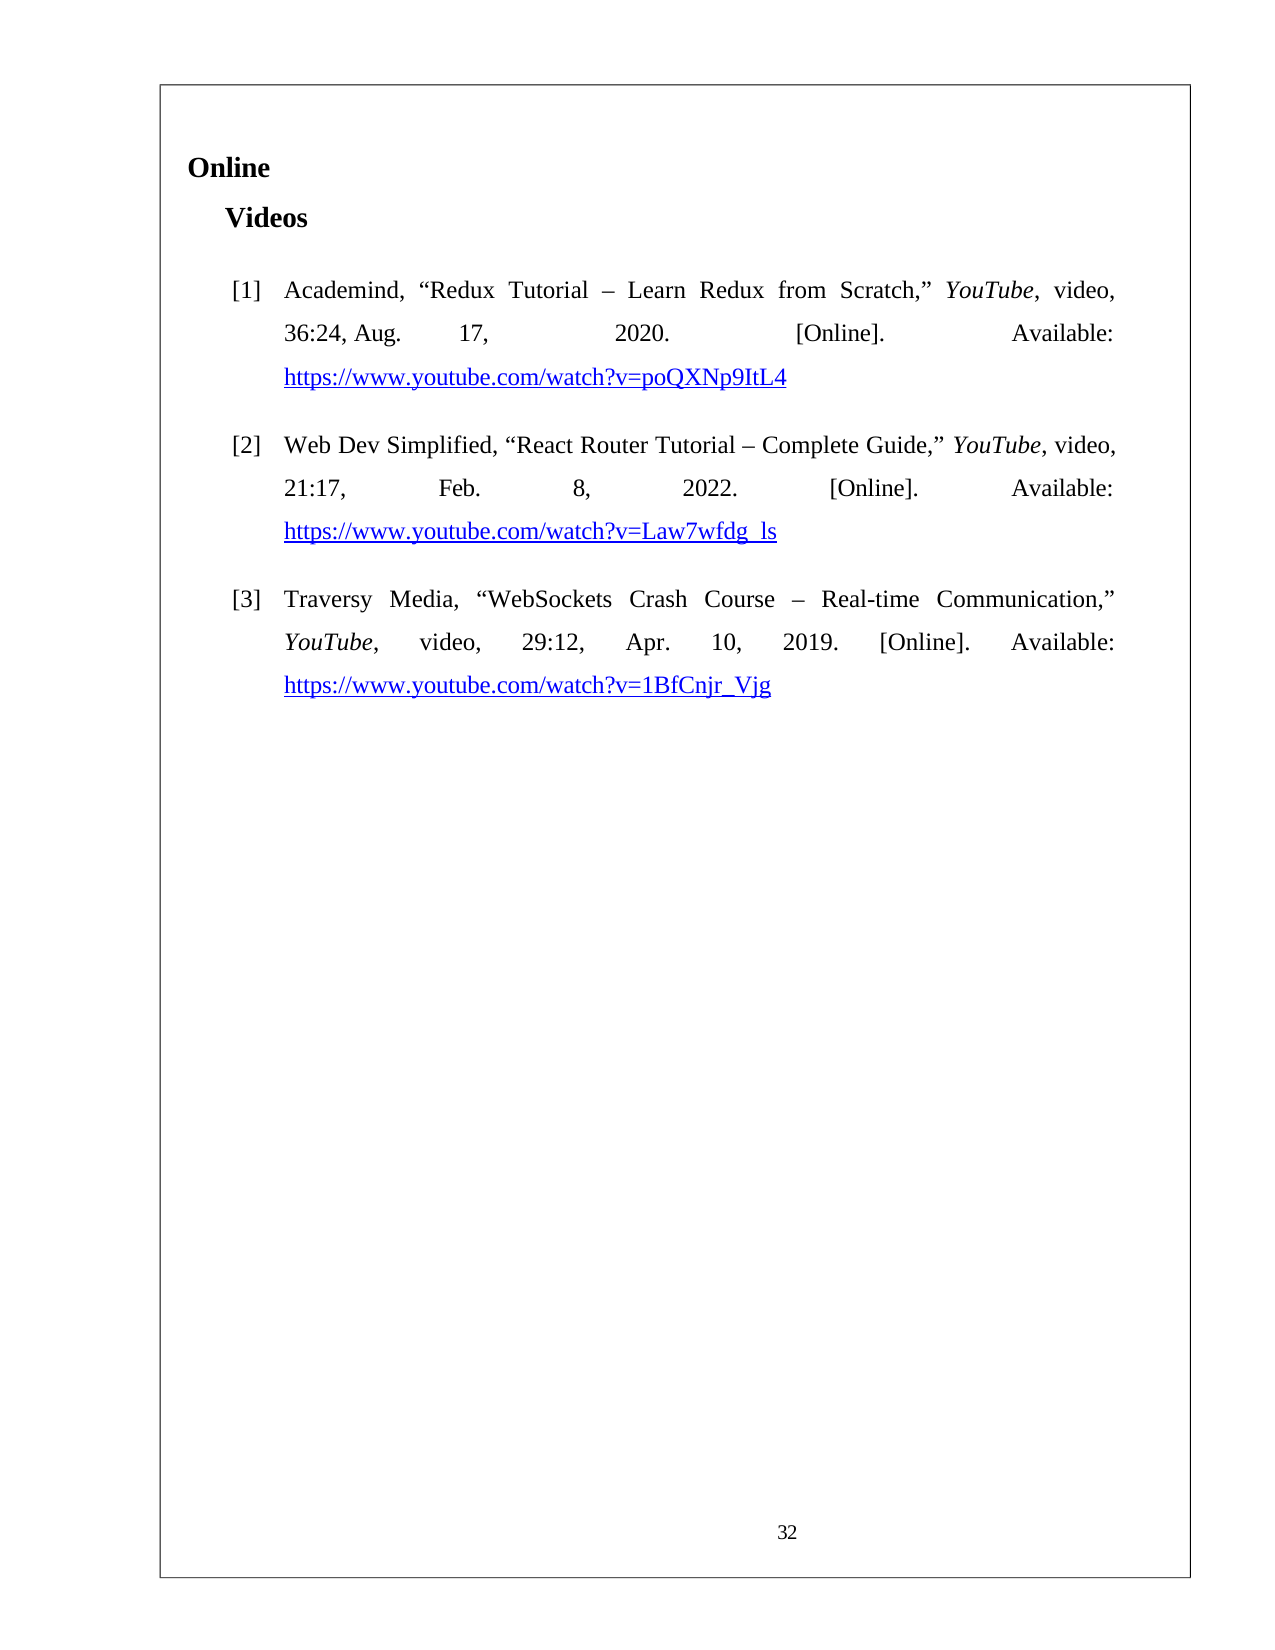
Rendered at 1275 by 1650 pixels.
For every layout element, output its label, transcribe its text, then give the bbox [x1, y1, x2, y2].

list Academind, “Redux Tutorial – Learn Redux from Scratch,” YouTube, video, 36:24, Aug. 17, 2020. [Online]. Available: https://www.youtube.com/watch?v=poQXNp9ItL4 [232, 275, 1116, 390]
subtitle Online Videos [187, 150, 310, 234]
list Traversy Media, “WebSockets Crash Course – Real-time Communication,” YouTube, video, 29:12, Apr. 10, 2019. [Online]. Available: https://www.youtube.com/watch?v=1BfCnjr_Vjg [232, 584, 1116, 699]
list Web Dev Simplified, “React Router Tutorial – Complete Guide,” YouTube, video, 21:17, Feb. 8, 2022. [Online]. Available: https://www.youtube.com/watch?v=Law7wfdg_ls [232, 430, 1116, 545]
